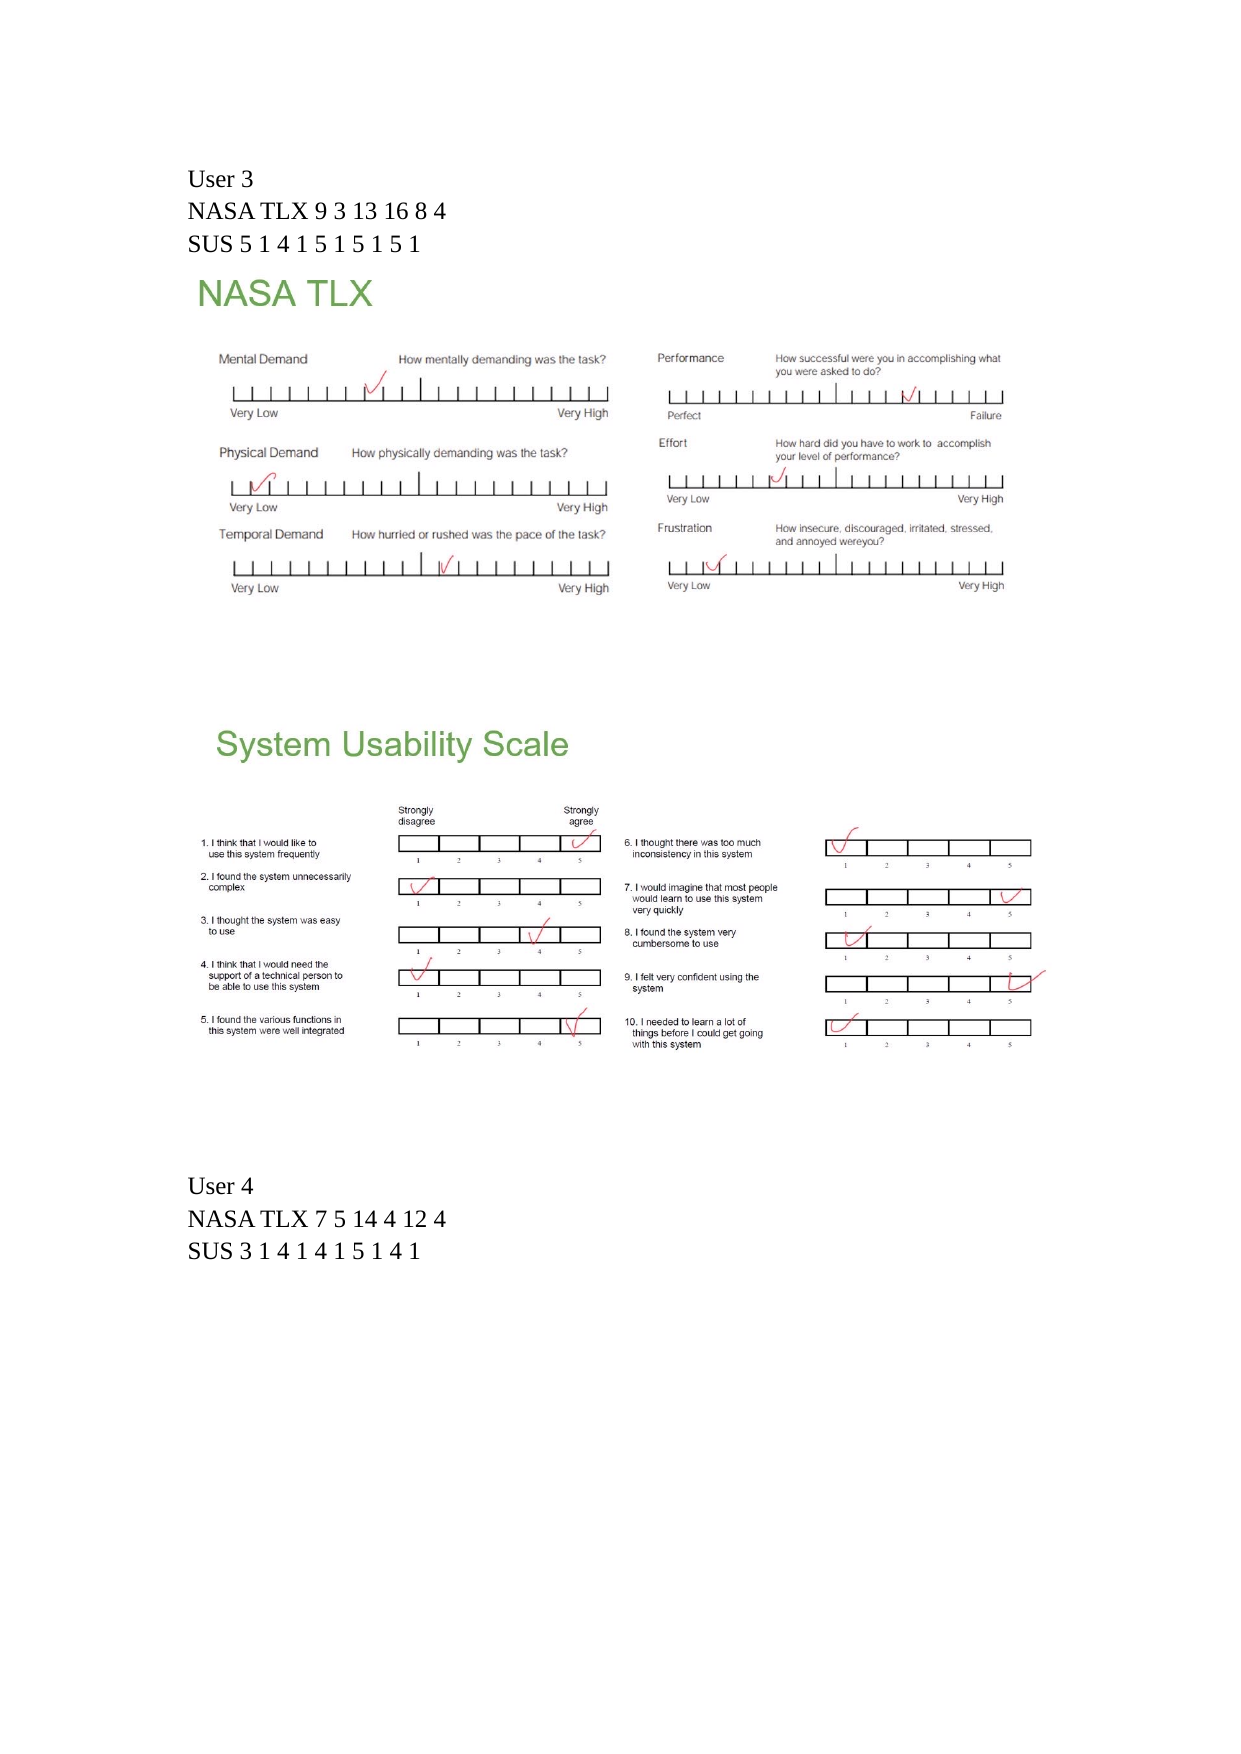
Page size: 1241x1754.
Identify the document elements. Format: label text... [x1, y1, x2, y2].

text NASA TLX 7 5 14 4 12 4 [187, 1202, 1053, 1234]
text User 4 [187, 1169, 1053, 1202]
text User 3 [187, 162, 1053, 194]
picture [187, 259, 1053, 657]
text SUS 3 1 4 1 4 1 5 1 4 1 [187, 1234, 1053, 1267]
text SUS 5 1 4 1 5 1 5 1 5 1 [187, 227, 1053, 259]
text NASA TLX 9 3 13 16 8 4 [187, 194, 1053, 227]
picture [187, 714, 1053, 1088]
